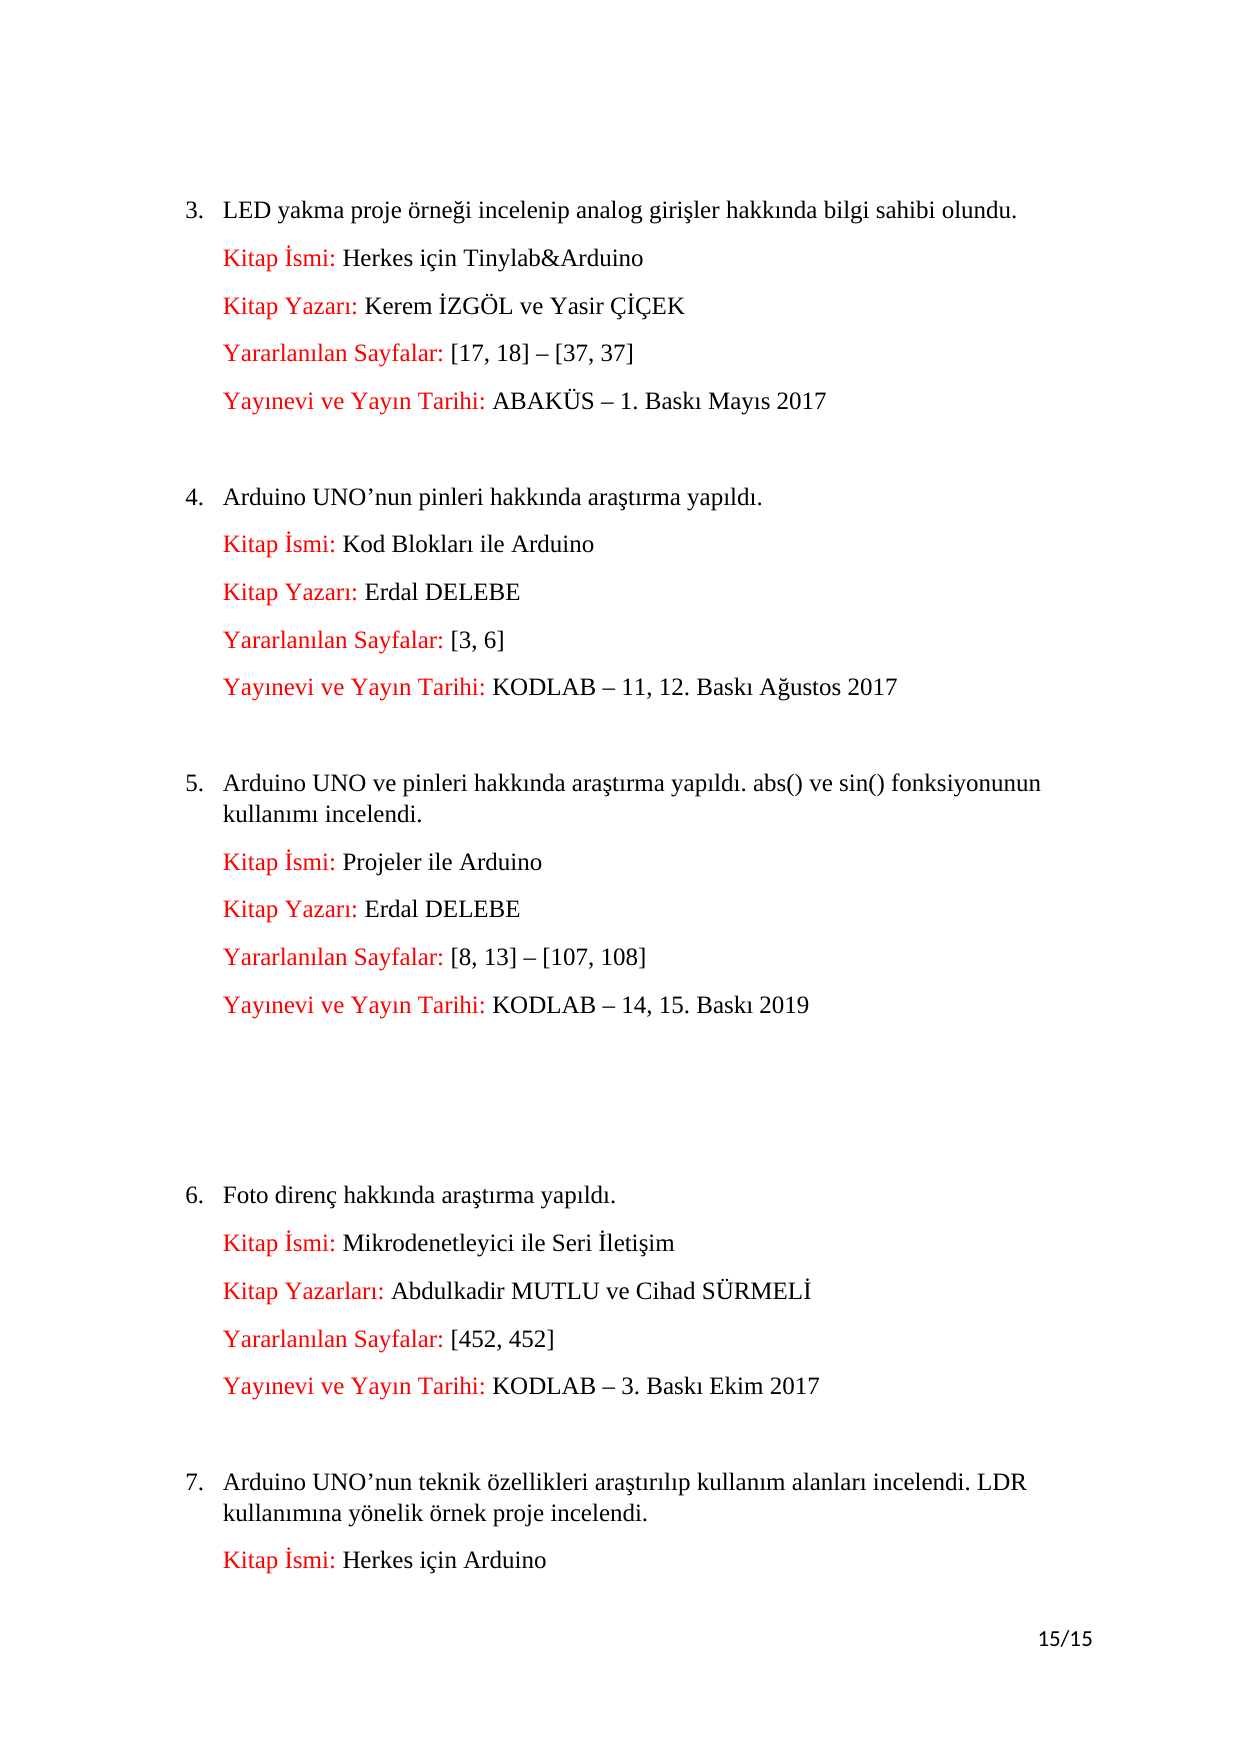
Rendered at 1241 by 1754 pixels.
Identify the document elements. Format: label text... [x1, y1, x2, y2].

list LED yakma proje örneği incelenip analog girişler hakkında bilgi sahibi olundu. [185, 195, 1092, 224]
list Foto direnç hakkında araştırma yapıldı. [185, 1181, 1092, 1209]
text Kitap İsmi: Herkes için Arduino [223, 1546, 1092, 1574]
text Kitap İsmi: Herkes için Tinylab&Arduino [223, 243, 1092, 272]
text Yararlanılan Sayfalar: [17, 18] – [37, 37] [223, 338, 1092, 367]
text Yararlanılan Sayfalar: [3, 6] [223, 625, 1092, 653]
text Kitap Yazarı: Erdal DELEBE [223, 577, 1092, 606]
text Yayınevi ve Yayın Tarihi: KODLAB – 11, 12. Baskı Ağustos 2017 [223, 672, 1092, 701]
list Arduino UNO’nun pinleri hakkında araştırma yapıldı. [185, 482, 1092, 510]
text Yararlanılan Sayfalar: [8, 13] – [107, 108] [223, 942, 1092, 971]
text Kitap Yazarları: Abdulkadir MUTLU ve Cihad SÜRMELİ [223, 1276, 1092, 1305]
text Kitap İsmi: Projeler ile Arduino [223, 847, 1092, 875]
text Yararlanılan Sayfalar: [452, 452] [223, 1324, 1092, 1352]
text Kitap İsmi: Mikrodenetleyici ile Seri İletişim [223, 1228, 1092, 1257]
text Yayınevi ve Yayın Tarihi: KODLAB – 14, 15. Baskı 2019 [223, 990, 1092, 1018]
list Arduino UNO ve pinleri hakkında araştırma yapıldı. abs() ve sin() fonksiyonunun kullanımı incelendi. [185, 768, 1092, 828]
list Arduino UNO’nun teknik özellikleri araştırılıp kullanım alanları incelendi. LDR kullanımına yönelik örnek proje incelendi. [185, 1467, 1092, 1527]
text Yayınevi ve Yayın Tarihi: ABAKÜS – 1. Baskı Mayıs 2017 [223, 386, 1092, 415]
text Kitap Yazarı: Kerem İZGÖL ve Yasir ÇİÇEK [223, 291, 1092, 319]
text Kitap İsmi: Kod Blokları ile Arduino [223, 529, 1092, 558]
text Yayınevi ve Yayın Tarihi: KODLAB – 3. Baskı Ekim 2017 [223, 1371, 1092, 1400]
text Kitap Yazarı: Erdal DELEBE [223, 894, 1092, 923]
